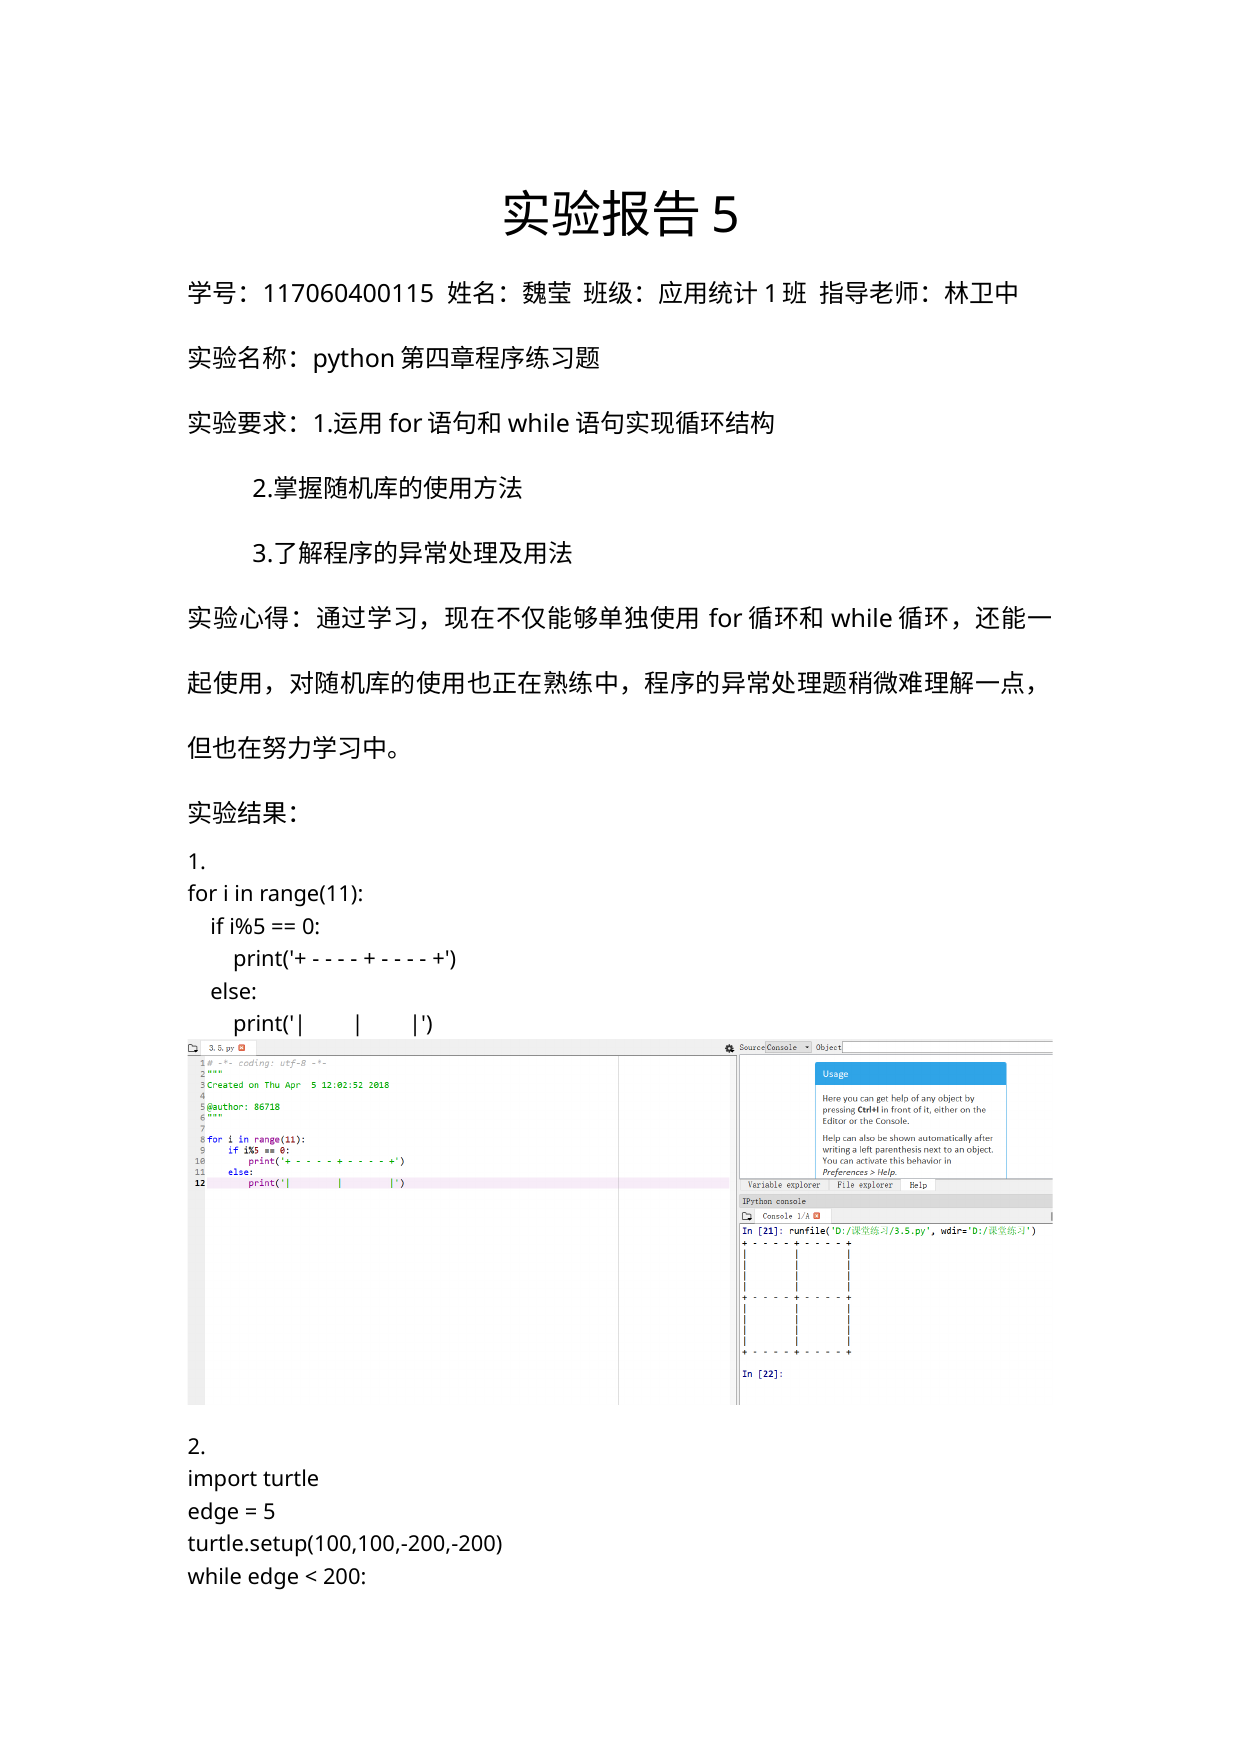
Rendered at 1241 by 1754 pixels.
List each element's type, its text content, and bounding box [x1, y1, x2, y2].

picture [187, 1039, 1053, 1405]
text for i in range(11): [187, 877, 1053, 909]
text 实验报告5 [187, 162, 1053, 259]
text import turtle [187, 1462, 1053, 1494]
text print('+ - - - - + - - - - +') [187, 942, 1053, 974]
text 实验心得：通过学习，现在不仅能够单独使用for循环和while循环，还能一起使用，对随机库的使用也正在熟练中，程序的异常处理题稍微难理解一点，但也在努力学习中。 [187, 584, 1053, 779]
text 1. [187, 844, 1053, 877]
text turtle.setup(100,100,-200,-200) [187, 1527, 1053, 1559]
text edge = 5 [187, 1494, 1053, 1527]
text 2.掌握随机库的使用方法 [187, 454, 1053, 519]
text 学号：117060400115 姓名：魏莹 班级：应用统计1班 指导老师：林卫中 [187, 259, 1053, 324]
text 实验名称：python第四章程序练习题 [187, 324, 1053, 389]
text 2. [187, 1429, 1053, 1462]
text 实验结果： [187, 779, 1053, 844]
text 实验要求：1.运用for语句和while语句实现循环结构 [187, 389, 1053, 454]
text else: [187, 974, 1053, 1007]
text 3.了解程序的异常处理及用法 [187, 519, 1053, 584]
text while edge < 200: [187, 1559, 1053, 1592]
text if i%5 == 0: [187, 909, 1053, 942]
text print('| | |') [187, 1007, 1053, 1039]
